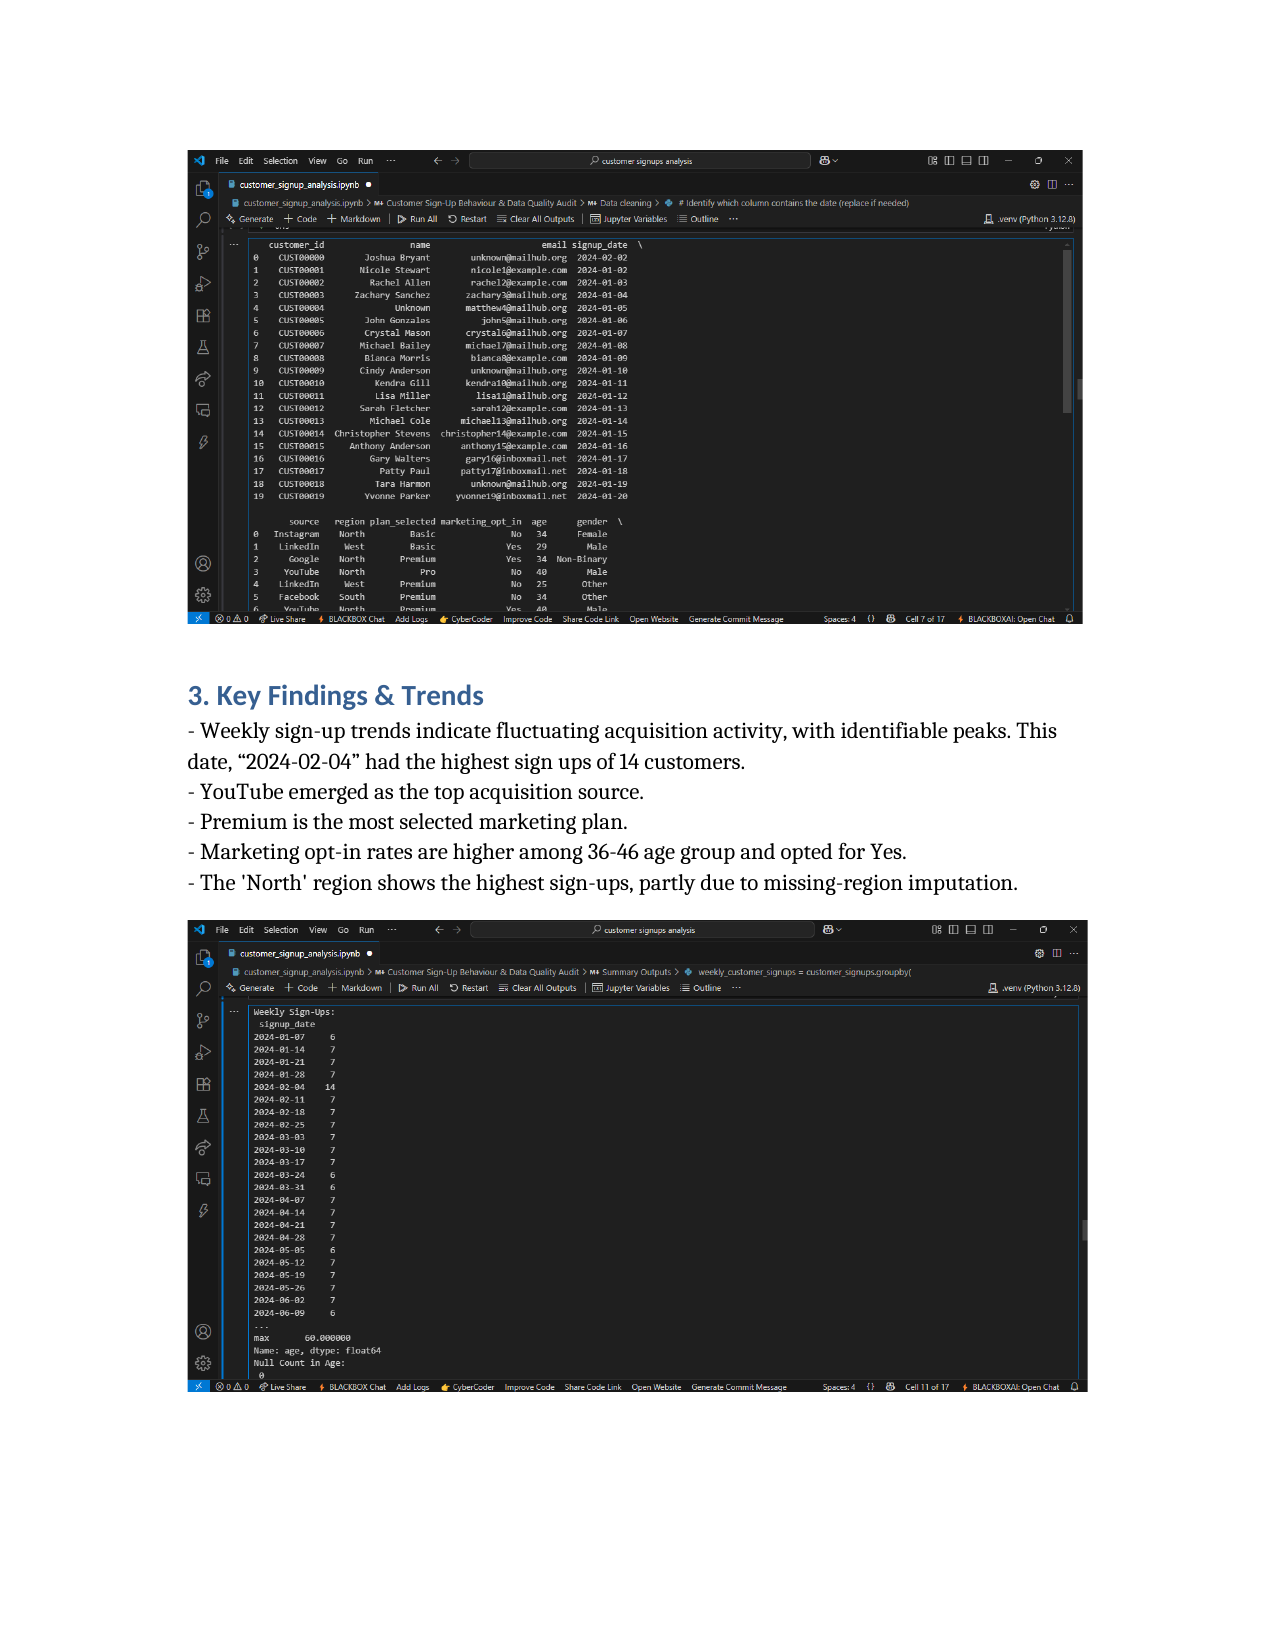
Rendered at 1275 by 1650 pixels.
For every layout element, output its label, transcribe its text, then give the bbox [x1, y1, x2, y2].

picture [187, 920, 1088, 1392]
text - Weekly sign-up trends indicate fluctuating acquisition activity, with identifiable peaks. This date, “2024-02-04” had the highest sign ups of 14 customers. - YouTube emerged as the top acquisition source. - Premium is the most selected marketing plan. - Marketing opt-in rates are higher among 36-46 age group and opted for Yes. - The 'North' region shows the highest sign-ups, partly due to missing-region imputation. [187, 718, 1087, 896]
subtitle 3. Key Findings & Trends [187, 677, 1087, 713]
picture [187, 150, 1083, 624]
